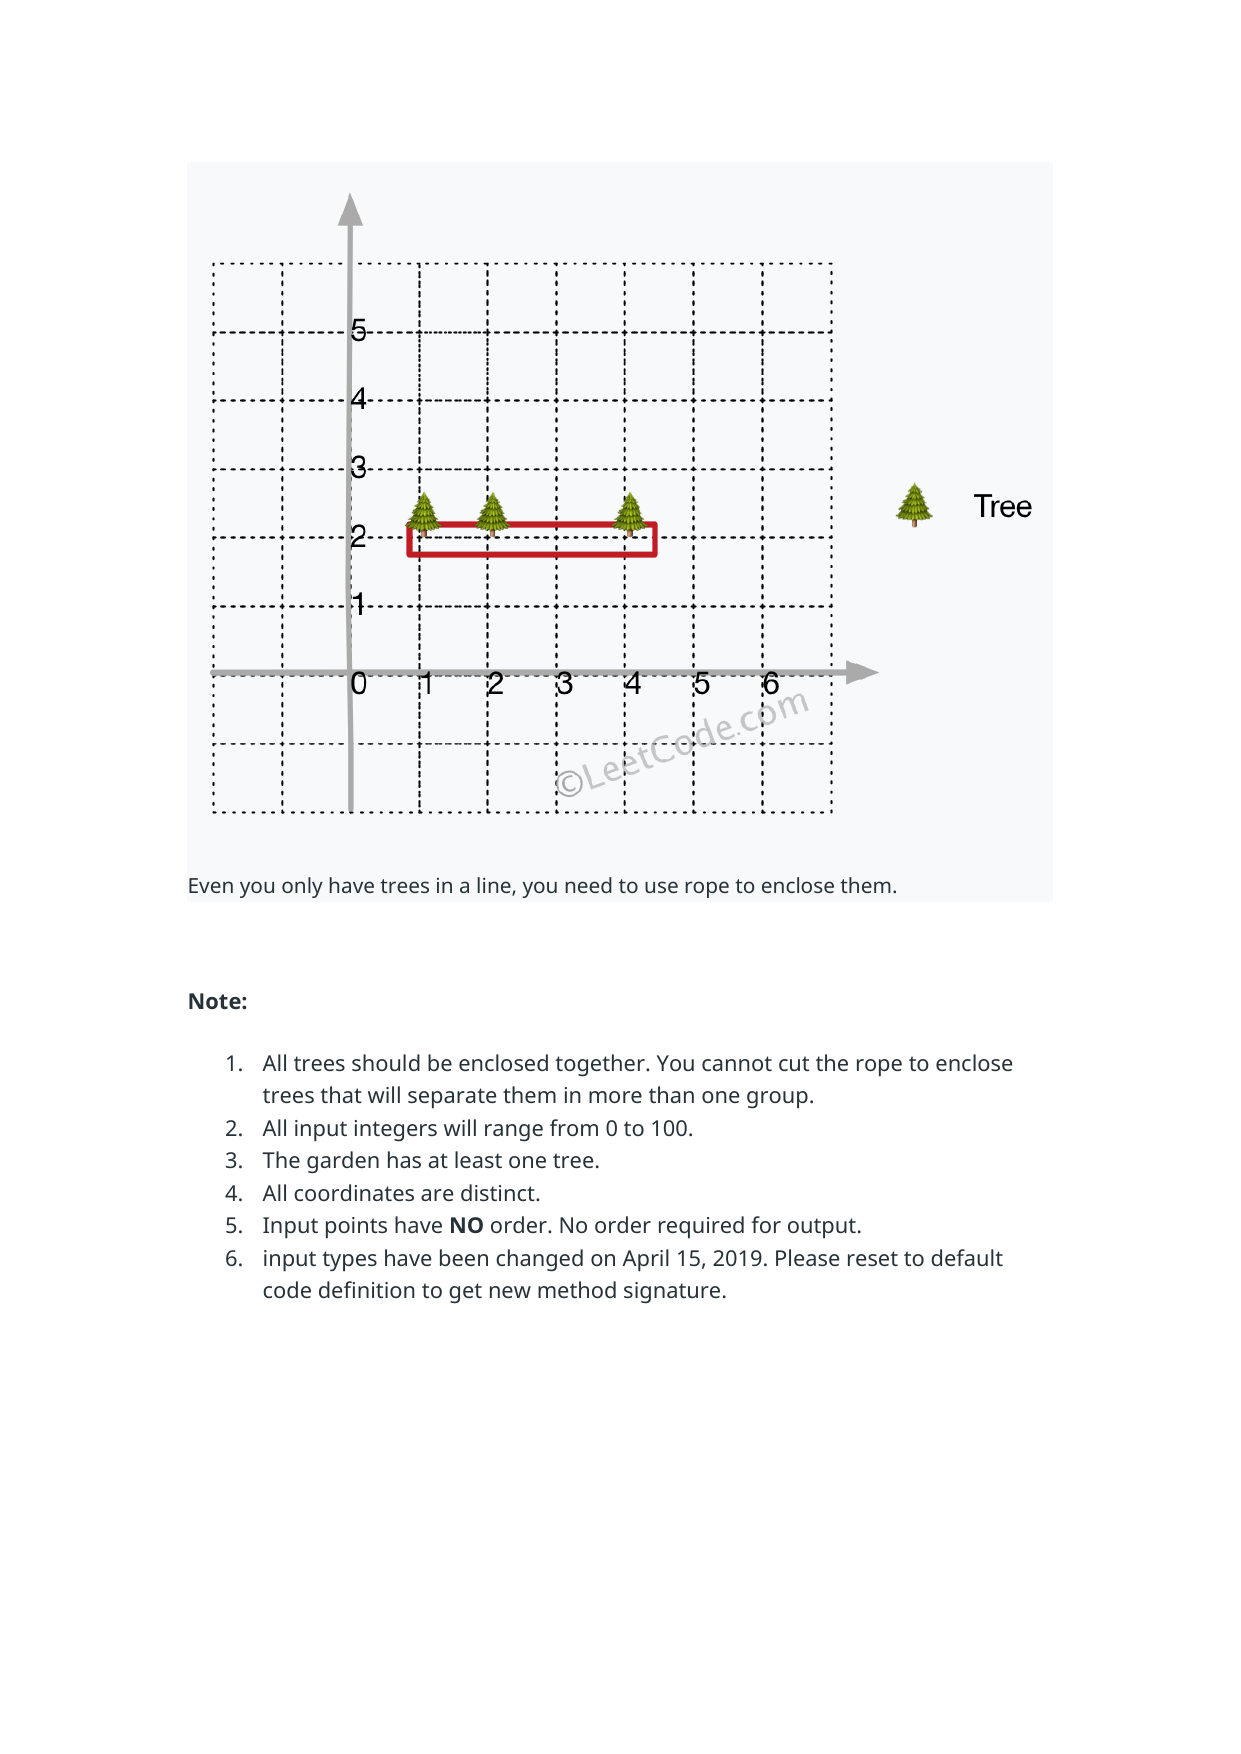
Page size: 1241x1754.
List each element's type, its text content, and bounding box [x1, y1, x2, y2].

list input types have been changed on April 15, 2019. Please reset to default code definition to get new method signature. [225, 1241, 1053, 1306]
list All input integers will range from 0 to 100. [225, 1111, 1053, 1144]
list Input points have NO order. No order required for output. [225, 1209, 1053, 1241]
text Note: [187, 984, 1053, 1017]
picture [187, 166, 1060, 840]
list The garden has at least one tree. [225, 1144, 1053, 1176]
list All trees should be enclosed together. You cannot cut the rope to enclose trees that will separate them in more than one group. [225, 1046, 1053, 1111]
text Even you only have trees in a line, you need to use rope to enclose them. [187, 869, 1053, 902]
list All coordinates are distinct. [225, 1176, 1053, 1209]
